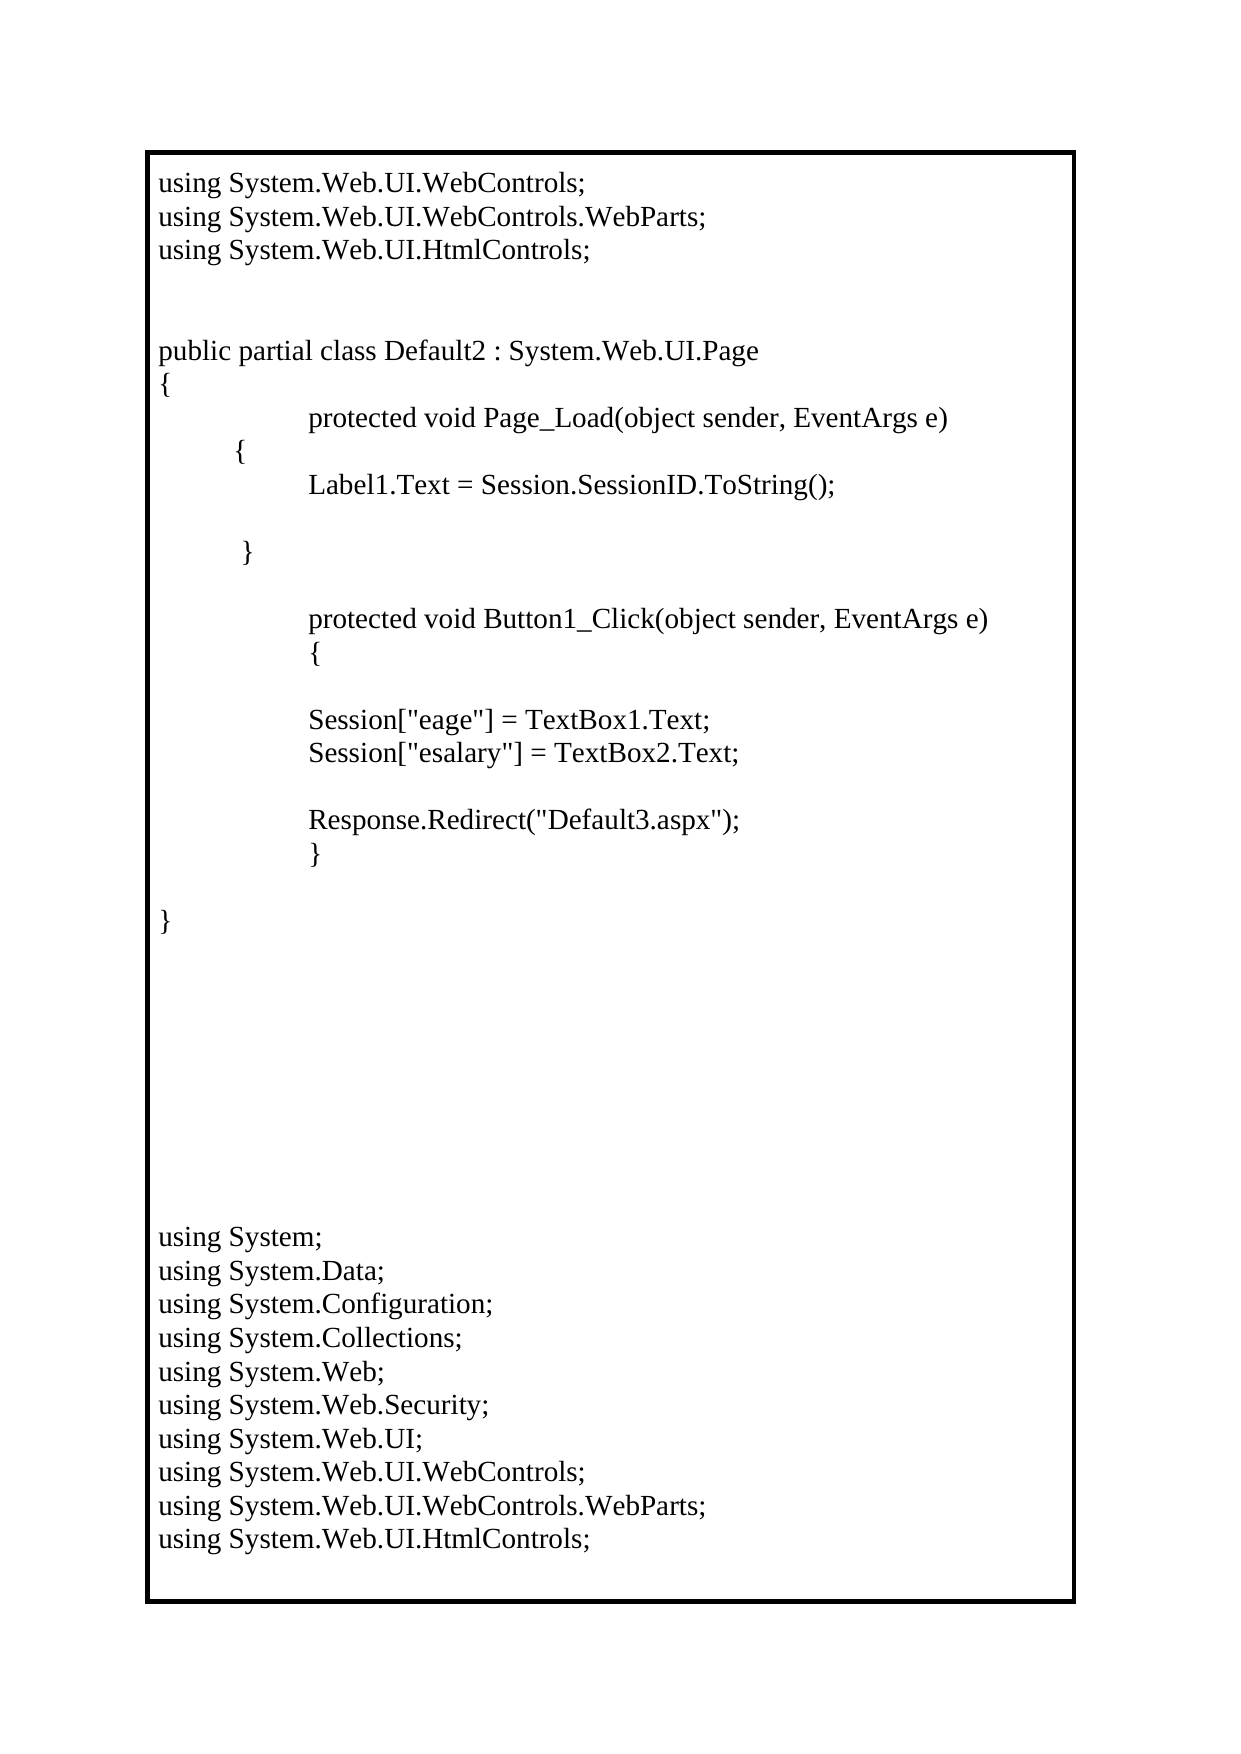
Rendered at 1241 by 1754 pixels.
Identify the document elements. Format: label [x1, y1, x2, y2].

table_header [150, 155, 1072, 1599]
